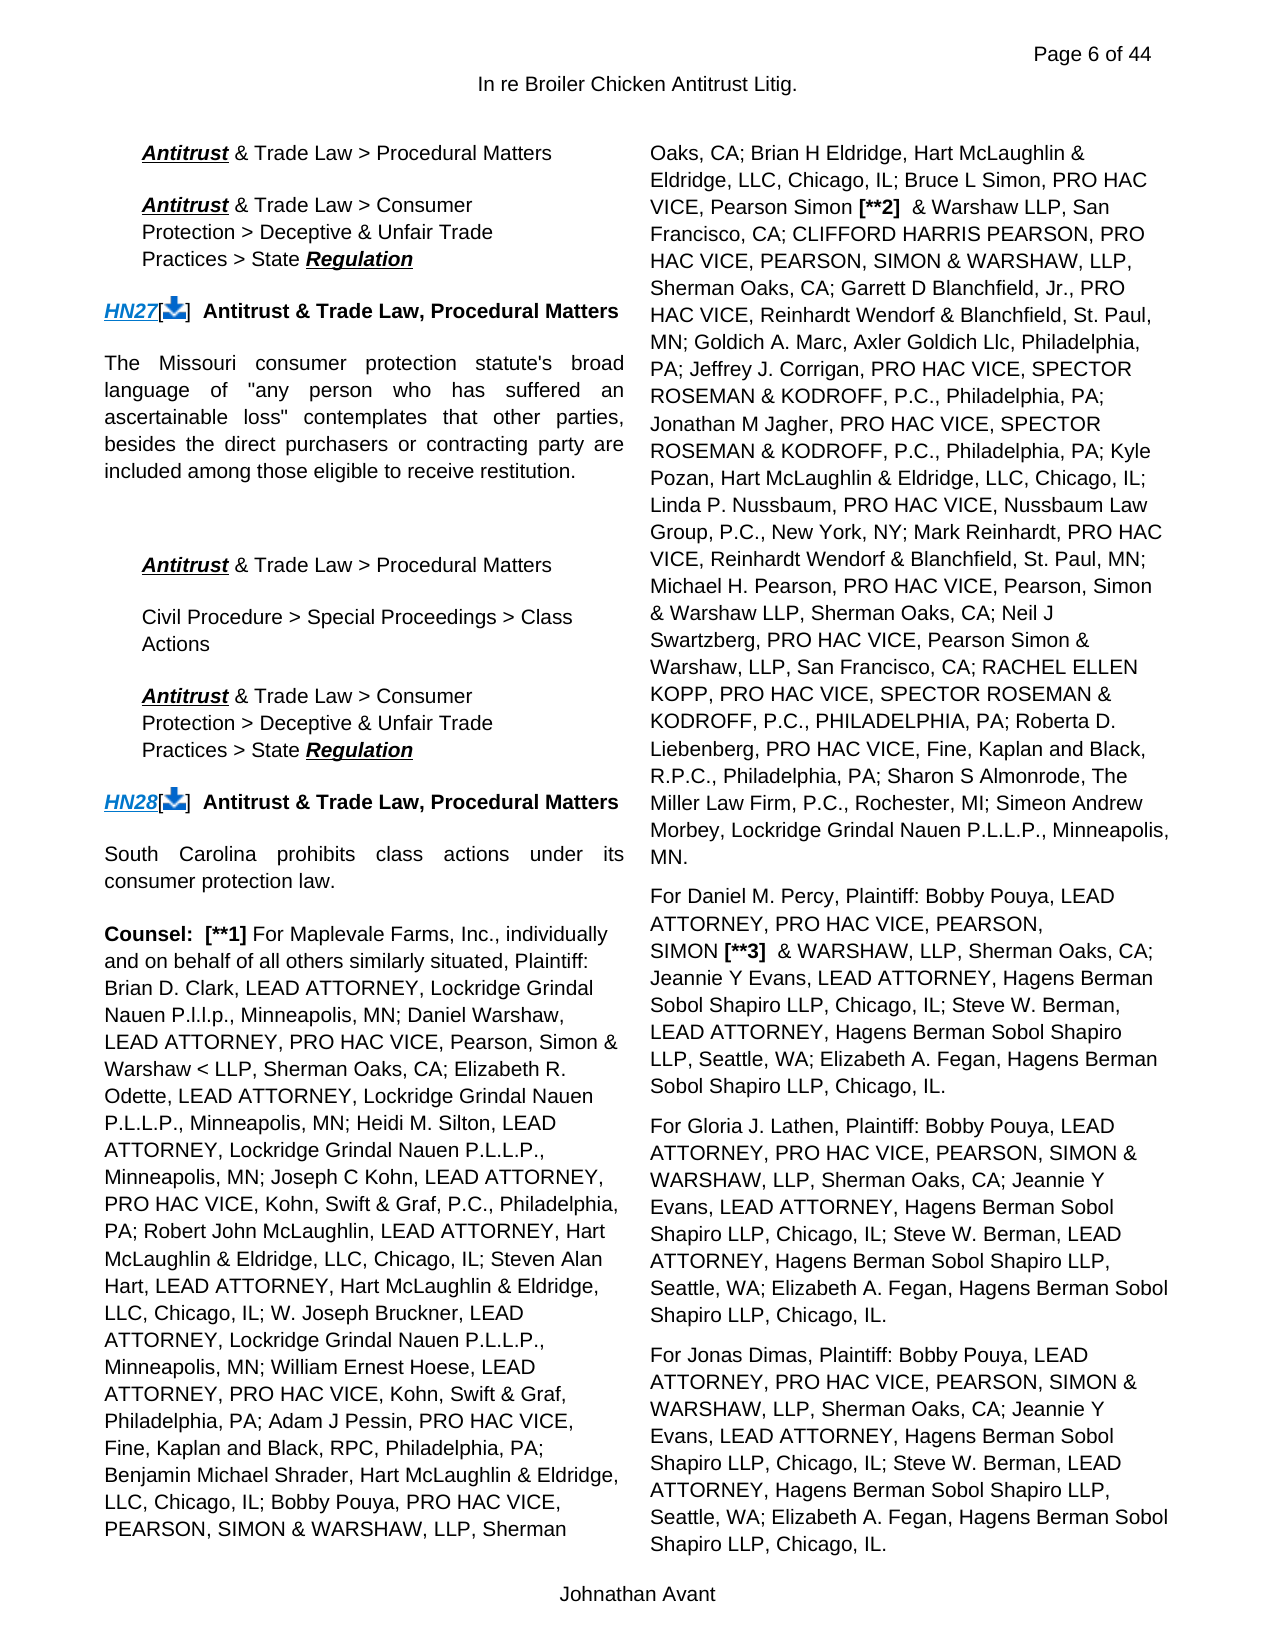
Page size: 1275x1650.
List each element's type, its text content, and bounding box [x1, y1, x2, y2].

text For Jonas Dimas, Plaintiff: Bobby Pouya, LEAD ATTORNEY, PRO HAC VICE, PEARSON, SIMON & WARSHAW, LLP, Sherman Oaks, CA; Jeannie Y Evans, LEAD ATTORNEY, Hagens Berman Sobol Shapiro LLP, Chicago, IL; Steve W. Berman, LEAD ATTORNEY, Hagens Berman Sobol Shapiro LLP, Seattle, WA; Elizabeth A. Fegan, Hagens Berman Sobol Shapiro LLP, Chicago, IL. [650, 1339, 1171, 1556]
text Civil Procedure > Special Proceedings > Class Actions [142, 602, 625, 656]
text For Gloria J. Lathen, Plaintiff: Bobby Pouya, LEAD ATTORNEY, PRO HAC VICE, PEARSON, SIMON & WARSHAW, LLP, Sherman Oaks, CA; Jeannie Y Evans, LEAD ATTORNEY, Hagens Berman Sobol Shapiro LLP, Chicago, IL; Steve W. Berman, LEAD ATTORNEY, Hagens Berman Sobol Shapiro LLP, Seattle, WA; Elizabeth A. Fegan, Hagens Berman Sobol Shapiro LLP, Chicago, IL. [650, 1110, 1171, 1327]
text HN27[] Antitrust & Trade Law, Procedural Matters [104, 296, 625, 323]
text HN28[] Antitrust & Trade Law, Procedural Matters [104, 787, 625, 814]
text The Missouri consumer protection statute's broad language of "any person who has suffered an ascertainable loss" contemplates that other parties, besides the direct purchasers or contracting party are included among those eligible to receive restitution. [104, 348, 625, 483]
text Antitrust & Trade Law > Procedural Matters [142, 137, 625, 164]
text Antitrust & Trade Law > Consumer Protection > Deceptive & Unfair Trade Practices > State Regulation [142, 189, 625, 271]
text Antitrust & Trade Law > Procedural Matters [142, 549, 625, 577]
text For Daniel M. Percy, Plaintiff: Bobby Pouya, LEAD ATTORNEY, PRO HAC VICE, PEARSON, SIMON [**3] & WARSHAW, LLP, Sherman Oaks, CA; Jeannie Y Evans, LEAD ATTORNEY, Hagens Berman Sobol Shapiro LLP, Chicago, IL; Steve W. Berman, LEAD ATTORNEY, Hagens Berman Sobol Shapiro LLP, Seattle, WA; Elizabeth A. Fegan, Hagens Berman Sobol Shapiro LLP, Chicago, IL. [650, 881, 1171, 1098]
picture [163, 787, 186, 810]
text Antitrust & Trade Law > Consumer Protection > Deceptive & Unfair Trade Practices > State Regulation [142, 681, 625, 762]
text Counsel: [**1] For Maplevale Farms, Inc., individually and on behalf of all others similarly situated, Plaintiff: Brian D. Clark, LEAD ATTORNEY, Lockridge Grindal Nauen P.l.l.p., Minneapolis, MN; Daniel Warshaw, LEAD ATTORNEY, PRO HAC VICE, Pearson, Simon & Warshaw < LLP, Sherman Oaks, CA; Elizabeth R. Odette, LEAD ATTORNEY, Lockridge Grindal Nauen P.L.L.P., Minneapolis, MN; Heidi M. Silton, LEAD ATTORNEY, Lockridge Grindal Nauen P.L.L.P., Minneapolis, MN; Joseph C Kohn, LEAD ATTORNEY, PRO HAC VICE, Kohn, Swift & Graf, P.C., Philadelphia, PA; Robert John McLaughlin, LEAD ATTORNEY, Hart McLaughlin & Eldridge, LLC, Chicago, IL; Steven Alan Hart, LEAD ATTORNEY, Hart McLaughlin & Eldridge, LLC, Chicago, IL; W. Joseph Bruckner, LEAD ATTORNEY, Lockridge Grindal Nauen P.L.L.P., Minneapolis, MN; William Ernest Hoese, LEAD ATTORNEY, PRO HAC VICE, Kohn, Swift & Graf, Philadelphia, PA; Adam J Pessin, PRO HAC VICE, Fine, Kaplan and Black, RPC, Philadelphia, PA; Benjamin Michael Shrader, Hart McLaughlin & Eldridge, LLC, Chicago, IL; Bobby Pouya, PRO HAC VICE, PEARSON, SIMON & WARSHAW, LLP, Sherman Oaks, CA; Brian H Eldridge, Hart McLaughlin & Eldridge, LLC, Chicago, IL; Bruce L Simon, PRO HAC VICE, Pearson Simon [**2] & Warshaw LLP, San Francisco, CA; CLIFFORD HARRIS PEARSON, PRO HAC VICE, PEARSON, SIMON & WARSHAW, LLP, Sherman Oaks, CA; Garrett D Blanchfield, Jr., PRO HAC VICE, Reinhardt Wendorf & Blanchfield, St. Paul, MN; Goldich A. Marc, Axler Goldich Llc, Philadelphia, PA; Jeffrey J. Corrigan, PRO HAC VICE, SPECTOR ROSEMAN & KODROFF, P.C., Philadelphia, PA; Jonathan M Jagher, PRO HAC VICE, SPECTOR ROSEMAN & KODROFF, P.C., Philadelphia, PA; Kyle Pozan, Hart McLaughlin & Eldridge, LLC, Chicago, IL; Linda P. Nussbaum, PRO HAC VICE, Nussbaum Law Group, P.C., New York, NY; Mark Reinhardt, PRO HAC VICE, Reinhardt Wendorf & Blanchfield, St. Paul, MN; Michael H. Pearson, PRO HAC VICE, Pearson, Simon & Warshaw LLP, Sherman Oaks, CA; Neil J Swartzberg, PRO HAC VICE, Pearson Simon & Warshaw, LLP, San Francisco, CA; RACHEL ELLEN KOPP, PRO HAC VICE, SPECTOR ROSEMAN & KODROFF, P.C., PHILADELPHIA, PA; Roberta D. Liebenberg, PRO HAC VICE, Fine, Kaplan and Black, R.P.C., Philadelphia, PA; Sharon S Almonrode, The Miller Law Firm, P.C., Rochester, MI; Simeon Andrew Morbey, Lockridge Grindal Nauen P.L.L.P., Minneapolis, MN. [650, 137, 1171, 869]
text South Carolina prohibits class actions under its consumer protection law. [104, 839, 625, 893]
picture [163, 296, 186, 319]
text Counsel: [**1] For Maplevale Farms, Inc., individually and on behalf of all others similarly situated, Plaintiff: Brian D. Clark, LEAD ATTORNEY, Lockridge Grindal Nauen P.l.l.p., Minneapolis, MN; Daniel Warshaw, LEAD ATTORNEY, PRO HAC VICE, Pearson, Simon & Warshaw < LLP, Sherman Oaks, CA; Elizabeth R. Odette, LEAD ATTORNEY, Lockridge Grindal Nauen P.L.L.P., Minneapolis, MN; Heidi M. Silton, LEAD ATTORNEY, Lockridge Grindal Nauen P.L.L.P., Minneapolis, MN; Joseph C Kohn, LEAD ATTORNEY, PRO HAC VICE, Kohn, Swift & Graf, P.C., Philadelphia, PA; Robert John McLaughlin, LEAD ATTORNEY, Hart McLaughlin & Eldridge, LLC, Chicago, IL; Steven Alan Hart, LEAD ATTORNEY, Hart McLaughlin & Eldridge, LLC, Chicago, IL; W. Joseph Bruckner, LEAD ATTORNEY, Lockridge Grindal Nauen P.L.L.P., Minneapolis, MN; William Ernest Hoese, LEAD ATTORNEY, PRO HAC VICE, Kohn, Swift & Graf, Philadelphia, PA; Adam J Pessin, PRO HAC VICE, Fine, Kaplan and Black, RPC, Philadelphia, PA; Benjamin Michael Shrader, Hart McLaughlin & Eldridge, LLC, Chicago, IL; Bobby Pouya, PRO HAC VICE, PEARSON, SIMON & WARSHAW, LLP, Sherman Oaks, CA; Brian H Eldridge, Hart McLaughlin & Eldridge, LLC, Chicago, IL; Bruce L Simon, PRO HAC VICE, Pearson Simon [**2] & Warshaw LLP, San Francisco, CA; CLIFFORD HARRIS PEARSON, PRO HAC VICE, PEARSON, SIMON & WARSHAW, LLP, Sherman Oaks, CA; Garrett D Blanchfield, Jr., PRO HAC VICE, Reinhardt Wendorf & Blanchfield, St. Paul, MN; Goldich A. Marc, Axler Goldich Llc, Philadelphia, PA; Jeffrey J. Corrigan, PRO HAC VICE, SPECTOR ROSEMAN & KODROFF, P.C., Philadelphia, PA; Jonathan M Jagher, PRO HAC VICE, SPECTOR ROSEMAN & KODROFF, P.C., Philadelphia, PA; Kyle Pozan, Hart McLaughlin & Eldridge, LLC, Chicago, IL; Linda P. Nussbaum, PRO HAC VICE, Nussbaum Law Group, P.C., New York, NY; Mark Reinhardt, PRO HAC VICE, Reinhardt Wendorf & Blanchfield, St. Paul, MN; Michael H. Pearson, PRO HAC VICE, Pearson, Simon & Warshaw LLP, Sherman Oaks, CA; Neil J Swartzberg, PRO HAC VICE, Pearson Simon & Warshaw, LLP, San Francisco, CA; RACHEL ELLEN KOPP, PRO HAC VICE, SPECTOR ROSEMAN & KODROFF, P.C., PHILADELPHIA, PA; Roberta D. Liebenberg, PRO HAC VICE, Fine, Kaplan and Black, R.P.C., Philadelphia, PA; Sharon S Almonrode, The Miller Law Firm, P.C., Rochester, MI; Simeon Andrew Morbey, Lockridge Grindal Nauen P.L.L.P., Minneapolis, MN. [104, 918, 625, 1541]
